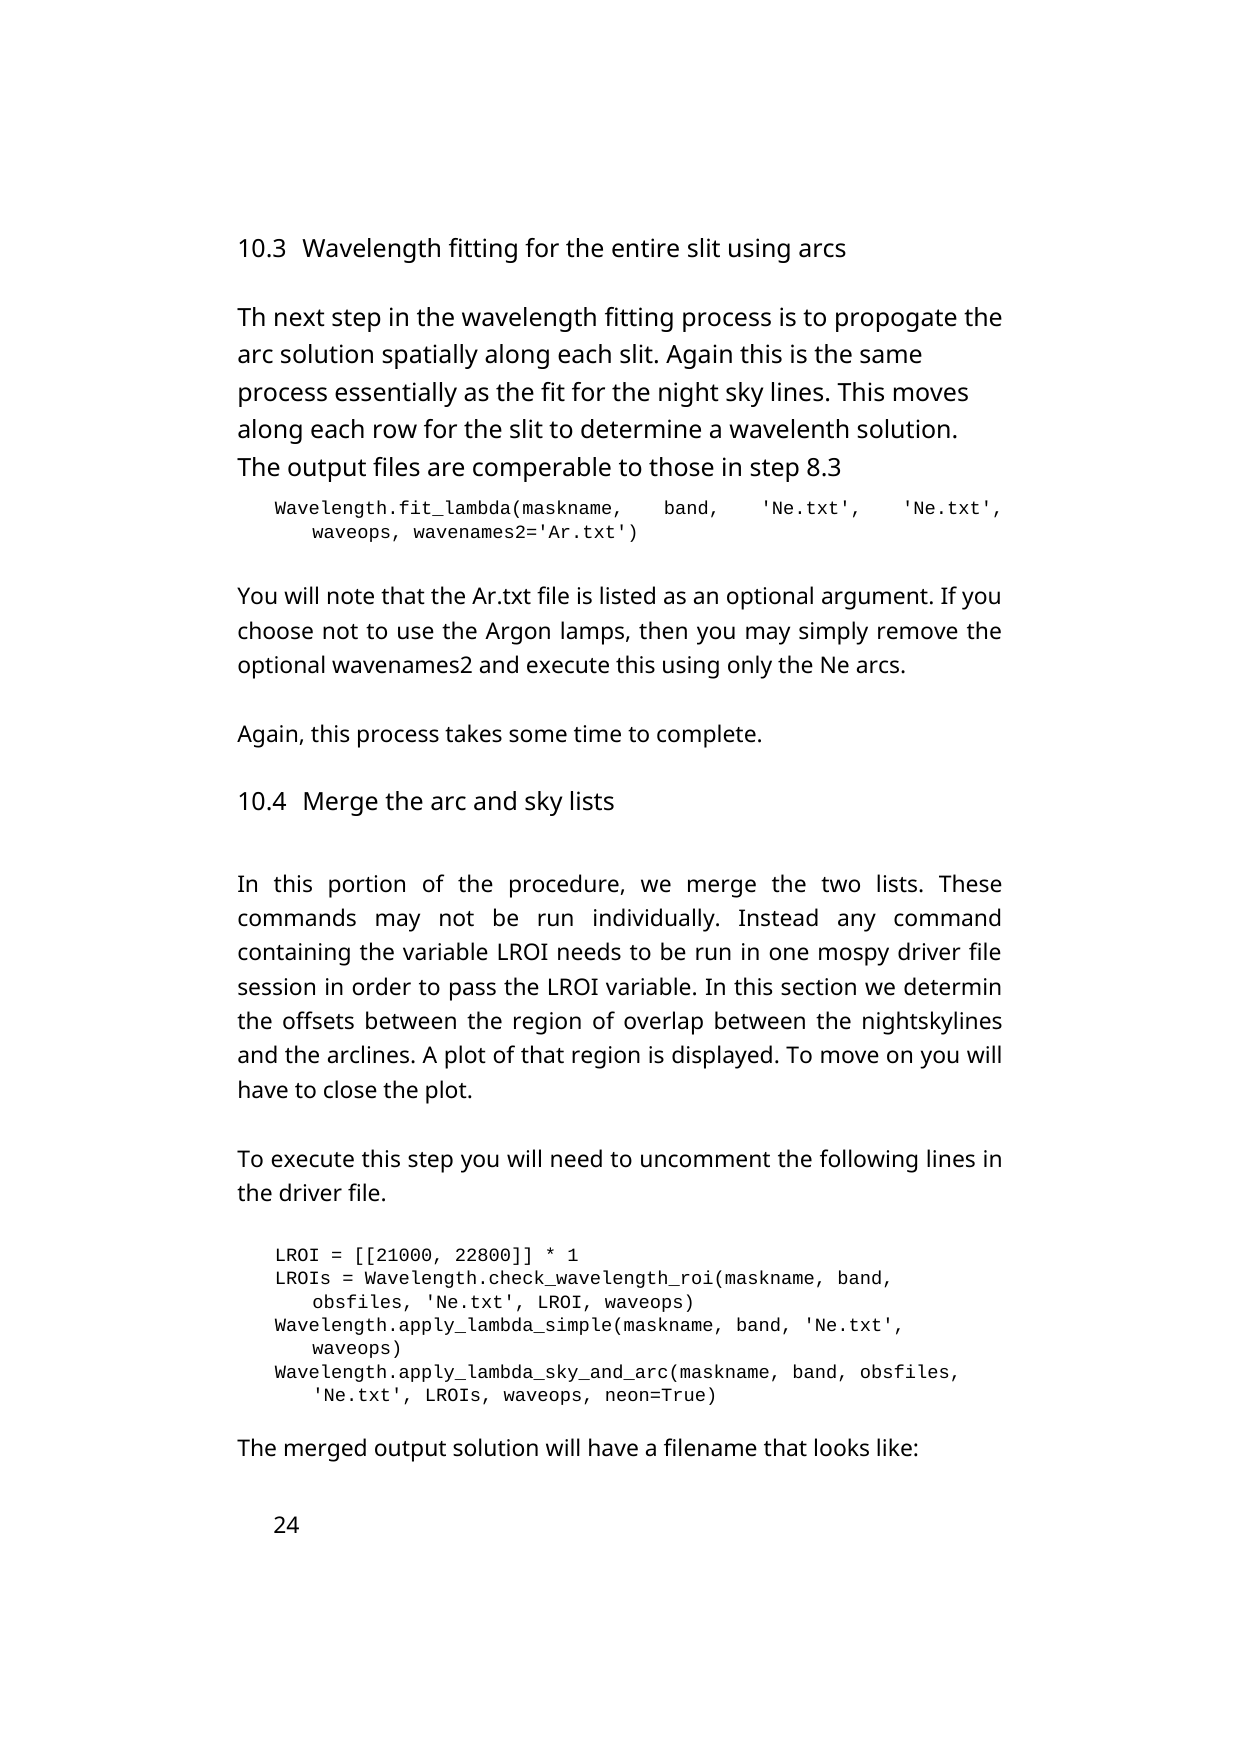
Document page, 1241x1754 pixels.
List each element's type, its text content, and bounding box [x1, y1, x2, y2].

text Wavelength.fit_lambda(maskname, band, 'Ne.txt', 'Ne.txt', waveops, wavenames2='Ar.txt') [274, 499, 1003, 544]
text Wavelength.apply_lambda_simple(maskname, band, 'Ne.txt', waveops) [274, 1316, 1003, 1360]
text In this portion of the procedure, we merge the two lists. These commands may not be run individually. Instead any command containing the variable LROI needs to be run in one mospy driver file session in order to pass the LROI variable. In this section we determin the offsets between the region of overlap between the nightskylines and the arclines. A plot of that region is displayed. To move on you will have to close the plot. [237, 868, 1003, 1105]
subtitle Th next step in the wavelength fitting process is to propogate the arc solution spatially along each slit. Again this is the same process essentially as the fit for the night sky lines. This moves along each row for the slit to determine a wavelenth solution. The output files are comperable to those in step 8.3 [237, 300, 1003, 483]
text The merged output solution will have a filename that looks like: [237, 1432, 1003, 1464]
text LROI = [[21000, 22800]] * 1 [274, 1246, 1003, 1267]
text LROIs = Wavelength.check_wavelength_roi(maskname, band, obsfiles, 'Ne.txt', LROI, waveops) [274, 1269, 1003, 1314]
text Wavelength.apply_lambda_sky_and_arc(maskname, band, obsfiles, 'Ne.txt', LROIs, waveops, neon=True) [274, 1362, 1003, 1407]
subtitle Wavelength fitting for the entire slit using arcs [237, 231, 1003, 265]
subtitle Merge the arc and sky lists [237, 783, 1003, 817]
text To execute this step you will need to uncomment the following lines in the driver file. [237, 1143, 1003, 1208]
text You will note that the Ar.txt file is listed as an optional argument. If you choose not to use the Argon lamps, then you may simply remove the optional wavenames2 and execute this using only the Ne arcs. [237, 580, 1003, 680]
text Again, this process takes some time to complete. [237, 718, 1003, 749]
